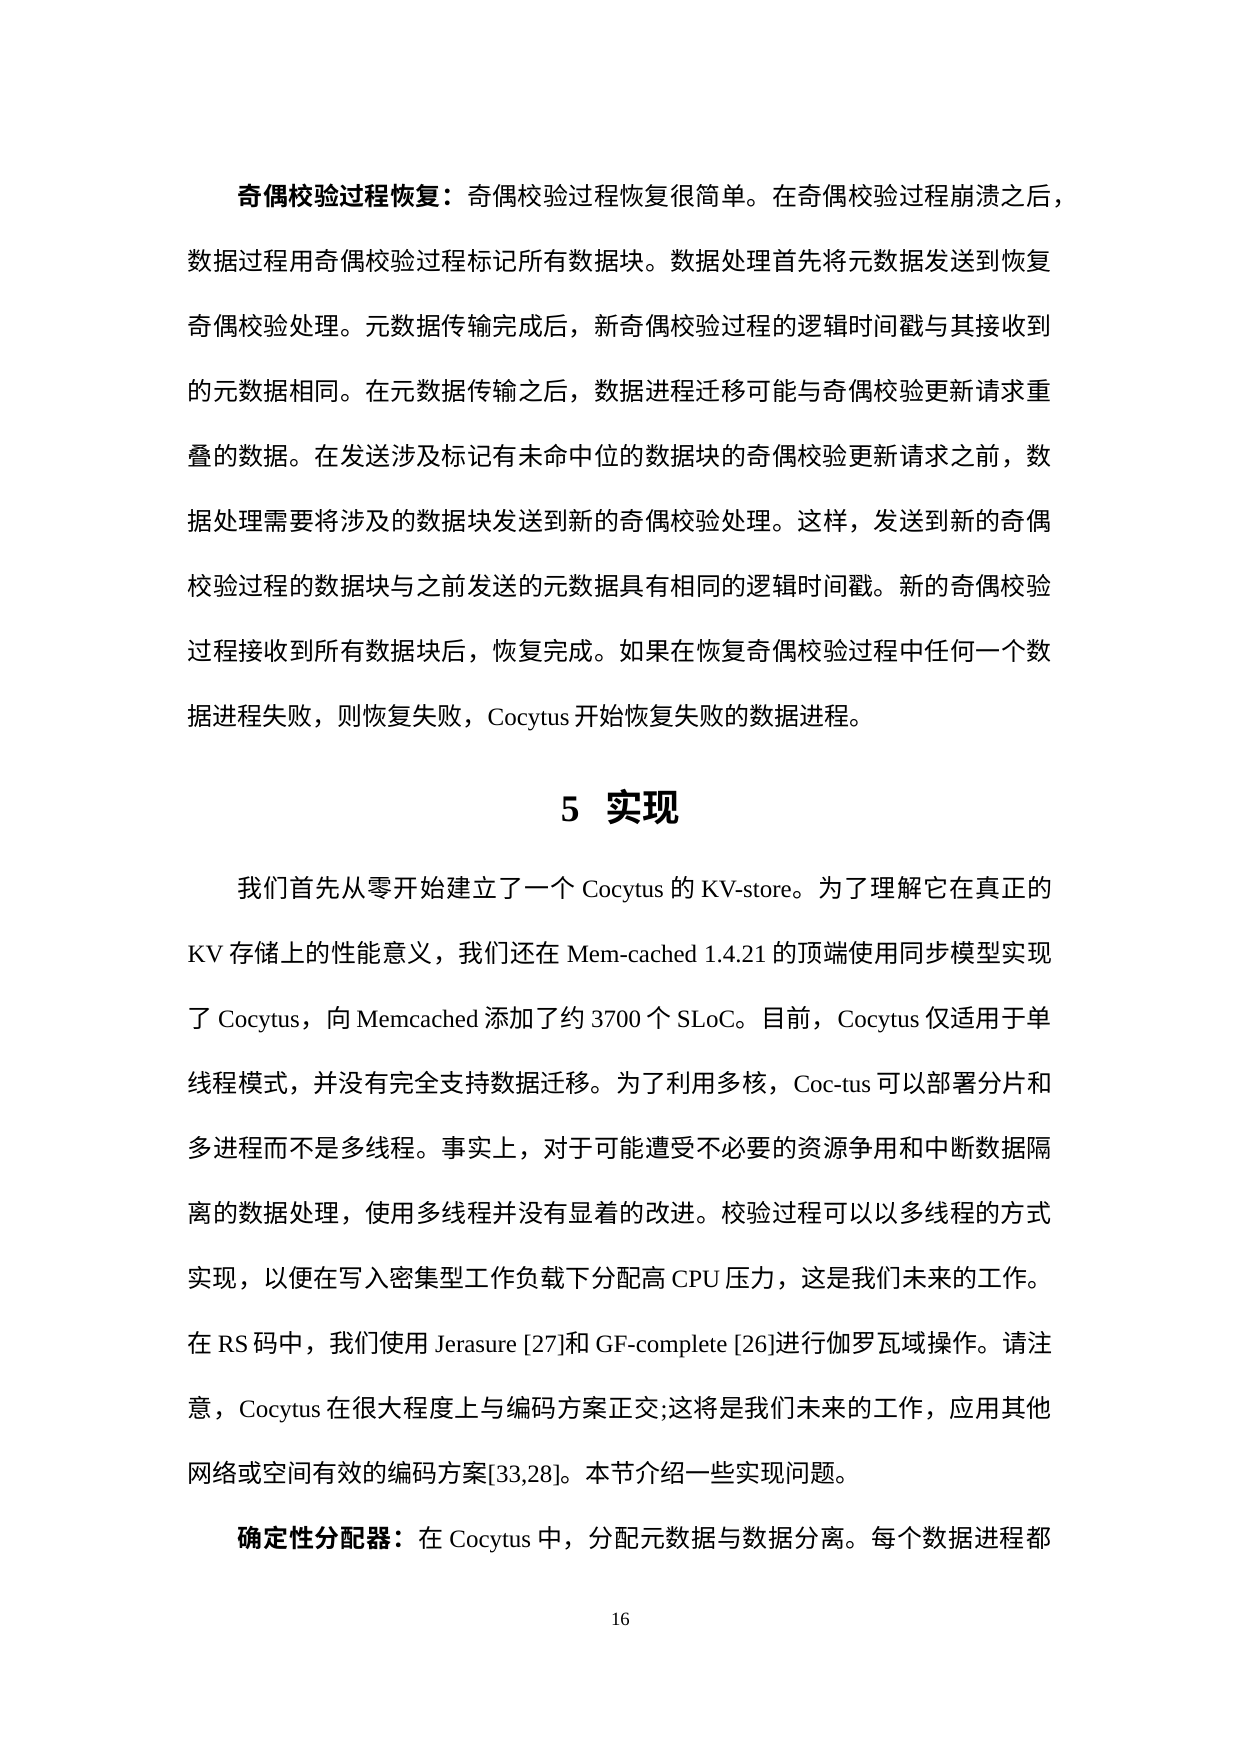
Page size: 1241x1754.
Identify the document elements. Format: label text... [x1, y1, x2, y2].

list 实现 [187, 773, 1053, 838]
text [187, 1504, 1053, 1569]
text 我们首先从零开始建立了一个Cocytus的KV-store。为了理解它在真正的KV存储上的性能意义，我们还在Mem-cached 1.4.21的顶端使用同步模型实现了Cocytus，向Memcached添加了约3700个SLoC。目前，Cocytus仅适用于单线程模式，并没有完全支持数据迁移。为了利用多核，Coc-tus可以部署分片和多进程而不是多线程。事实上，对于可能遭受不必要的资源争用和中断数据隔离的数据处理，使用多线程并没有显着的改进。校验过程可以以多线程的方式实现，以便在写入密集型工作负载下分配高CPU压力，这是我们未来的工作。在RS码中，我们使用Jerasure [27]和GF-complete [26]进行伽罗瓦域操作。请注意，Cocytus在很大程度上与编码方案正交;这将是我们未来的工作，应用其他网络或空间有效的编码方案[33,28]。本节介绍一些实现问题。 [187, 854, 1053, 1504]
text 奇偶校验过程恢复：奇偶校验过程恢复很简单。在奇偶校验过程崩溃之后，数据过程用奇偶校验过程标记所有数据块。数据处理首先将元数据发送到恢复奇偶校验处理。元数据传输完成后，新奇偶校验过程的逻辑时间戳与其接收到的元数据相同。在元数据传输之后，数据进程迁移可能与奇偶校验更新请求重叠的数据。在发送涉及标记有未命中位的数据块的奇偶校验更新请求之前，数据处理需要将涉及的数据块发送到新的奇偶校验处理。这样，发送到新的奇偶校验过程的数据块与之前发送的元数据具有相同的逻辑时间戳。新的奇偶校验过程接收到所有数据块后，恢复完成。如果在恢复奇偶校验过程中任何一个数据进程失败，则恢复失败，Cocytus开始恢复失败的数据进程。 [187, 162, 1053, 747]
